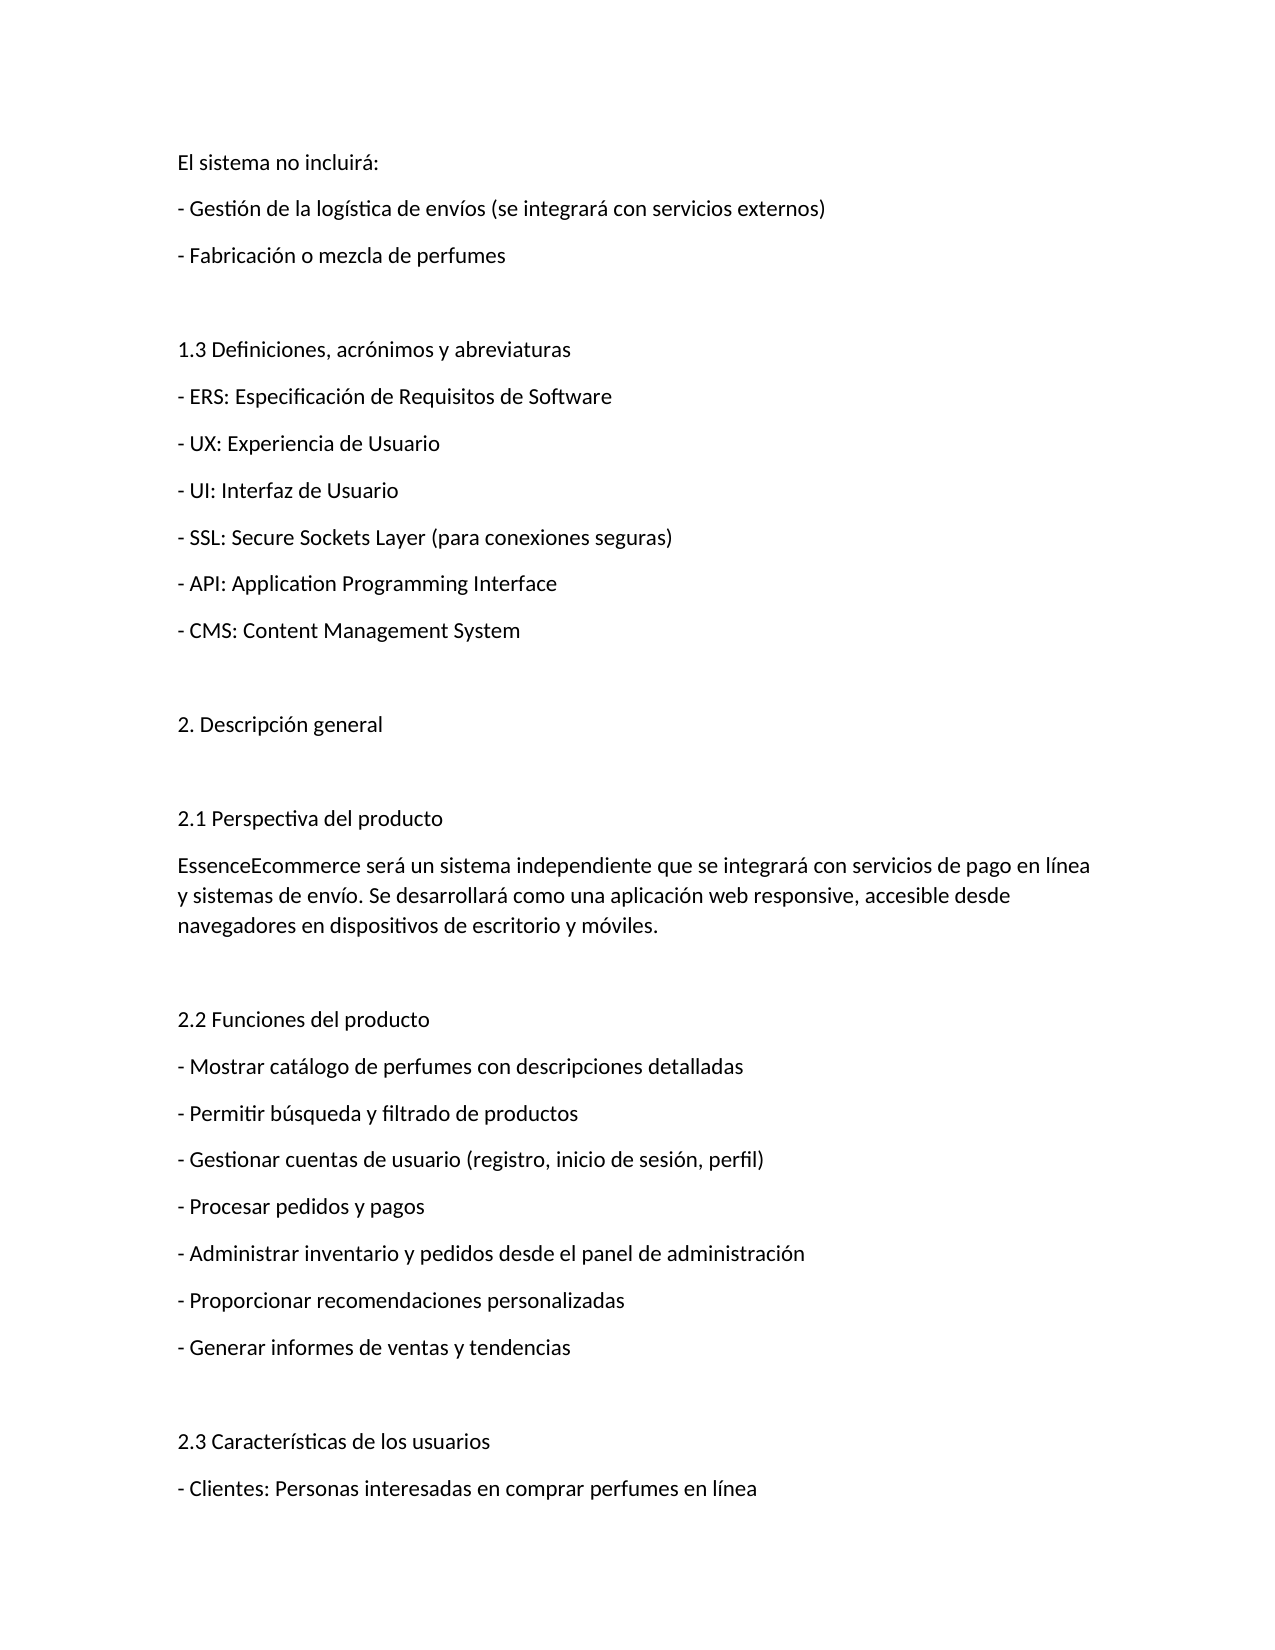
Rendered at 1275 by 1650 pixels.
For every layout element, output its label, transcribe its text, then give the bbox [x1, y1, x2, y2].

text 2.3 Características de los usuarios [177, 1427, 1098, 1455]
text - Permitir búsqueda y filtrado de productos [177, 1099, 1098, 1127]
text - Administrar inventario y pedidos desde el panel de administración [177, 1239, 1098, 1267]
text - Fabricación o mezcla de perfumes [177, 241, 1098, 269]
text 1.3 Definiciones, acrónimos y abreviaturas [177, 335, 1098, 363]
text - SSL: Secure Sockets Layer (para conexiones seguras) [177, 523, 1098, 551]
text - UI: Interfaz de Usuario [177, 476, 1098, 504]
text - Procesar pedidos y pagos [177, 1192, 1098, 1220]
text El sistema no incluirá: [177, 148, 1098, 176]
text - Mostrar catálogo de perfumes con descripciones detalladas [177, 1052, 1098, 1080]
text - CMS: Content Management System [177, 616, 1098, 644]
text - Generar informes de ventas y tendencias [177, 1333, 1098, 1361]
text - UX: Experiencia de Usuario [177, 429, 1098, 457]
text - API: Application Programming Interface [177, 569, 1098, 597]
text 2.1 Perspectiva del producto [177, 804, 1098, 832]
text - Proporcionar recomendaciones personalizadas [177, 1286, 1098, 1314]
text - Gestionar cuentas de usuario (registro, inicio de sesión, perfil) [177, 1146, 1098, 1173]
text EssenceEcommerce será un sistema independiente que se integrará con servicios de pago en línea y sistemas de envío. Se desarrollará como una aplicación web responsive, accesible desde navegadores en dispositivos de escritorio y móviles. [177, 851, 1098, 939]
text 2.2 Funciones del producto [177, 1005, 1098, 1033]
text - ERS: Especificación de Requisitos de Software [177, 382, 1098, 410]
text 2. Descripción general [177, 710, 1098, 738]
text - Clientes: Personas interesadas en comprar perfumes en línea [177, 1474, 1098, 1502]
text - Gestión de la logística de envíos (se integrará con servicios externos) [177, 194, 1098, 222]
